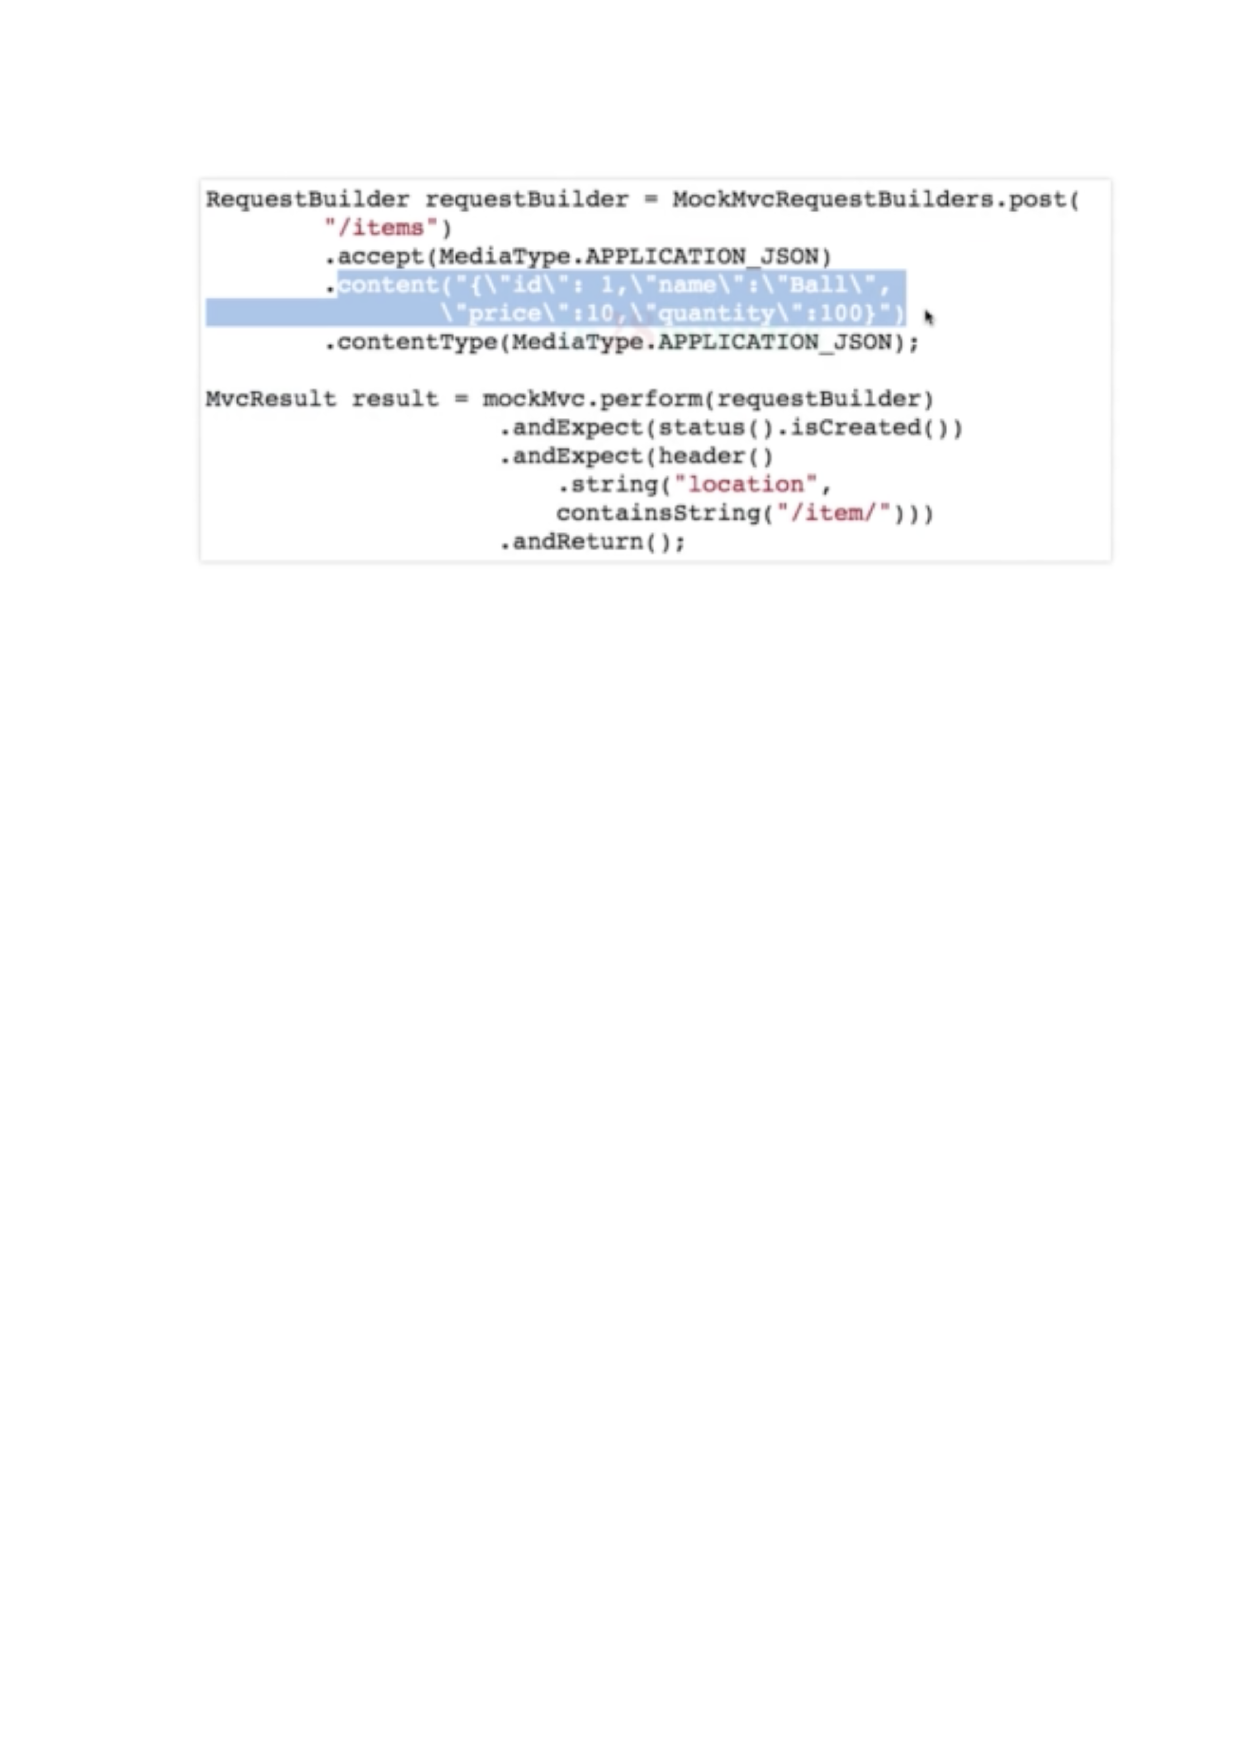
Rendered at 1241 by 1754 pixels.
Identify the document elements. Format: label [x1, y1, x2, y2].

picture [158, 150, 1160, 598]
